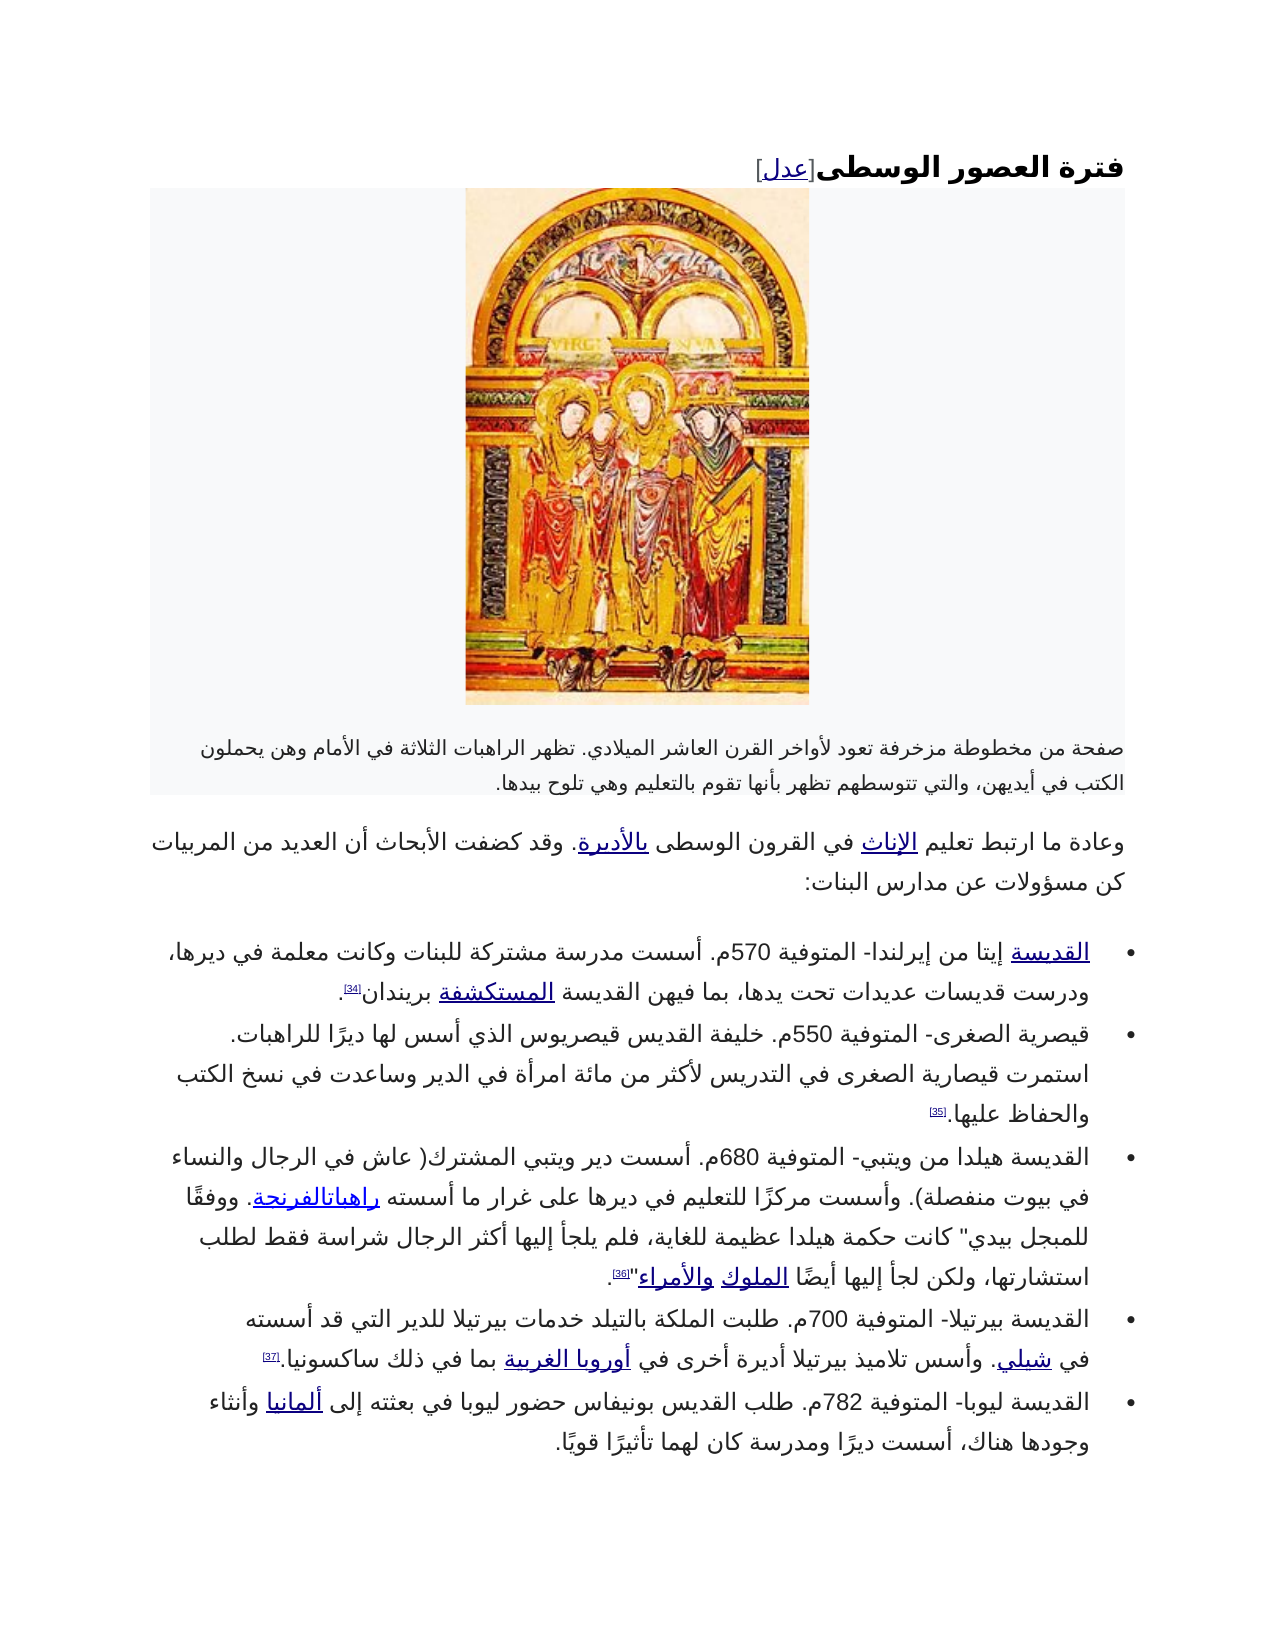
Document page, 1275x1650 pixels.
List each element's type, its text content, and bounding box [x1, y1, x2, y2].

picture [465, 188, 810, 705]
list القديسة ليوبا- المتوفية 782م. طلب القديس بونيفاس حضور ليوبا في بعثته إلى ألمانيا وأنثاء وجودها هناك، أسست ديرًا ومدرسة كان لهما تأثيرًا قويًا. [150, 1375, 1127, 1455]
subtitle فترة العصور الوسطى[عدل] [150, 150, 1125, 183]
list القديسة بيرتيلا- المتوفية 700م. طلبت الملكة بالتيلد خدمات بيرتيلا للدير التي قد أسسته في شيلي. وأسس تلاميذ بيرتيلا أديرة أخرى في أوروبا الغربية بما في ذلك ساكسونيا.[37] [150, 1292, 1127, 1372]
list قيصرية الصغرى- المتوفية 550م. خليفة القديس قيصريوس الذي أسس لها ديرًا للراهبات. استمرت قيصارية الصغرى في التدريس لأكثر من مائة امرأة في الدير وساعدت في نسخ الكتب والحفاظ عليها.[35] [150, 1007, 1127, 1127]
text صفحة من مخطوطة مزخرفة تعود لأواخر القرن العاشر الميلادي. تظهر الراهبات الثلاثة في الأمام وهن يحملون الكتب في أيديهن، والتي تتوسطهم تظهر بأنها تقوم بالتعليم وهي تلوح بيدها. [150, 725, 1125, 795]
text وعادة ما ارتبط تعليم الإناث في القرون الوسطى بالأديرة. وقد كضفت الأبحاث أن العديد من المربيات كن مسؤولات عن مدارس البنات: [150, 816, 1125, 896]
list القديسة هيلدا من ويتبي- المتوفية 680م. أسست دير ويتبي المشترك( عاش في الرجال والنساء في بيوت منفصلة). وأسست مركزًا للتعليم في ديرها على غرار ما أسسته راهباتالفرنجة. ووفقًا للمبجل بيدي" كانت حكمة هيلدا عظيمة للغاية، فلم يلجأ إليها أكثر الرجال شراسة فقط لطلب استشارتها، ولكن لجأ إليها أيضًا الملوك والأمراء"[36]. [150, 1130, 1127, 1290]
list القديسة إيتا من إيرلندا- المتوفية 570م. أسست مدرسة مشتركة للبنات وكانت معلمة في ديرها، ودرست قديسات عديدات تحت يدها، بما فيهن القديسة المستكشفة بريندان[34]. [150, 925, 1127, 1005]
